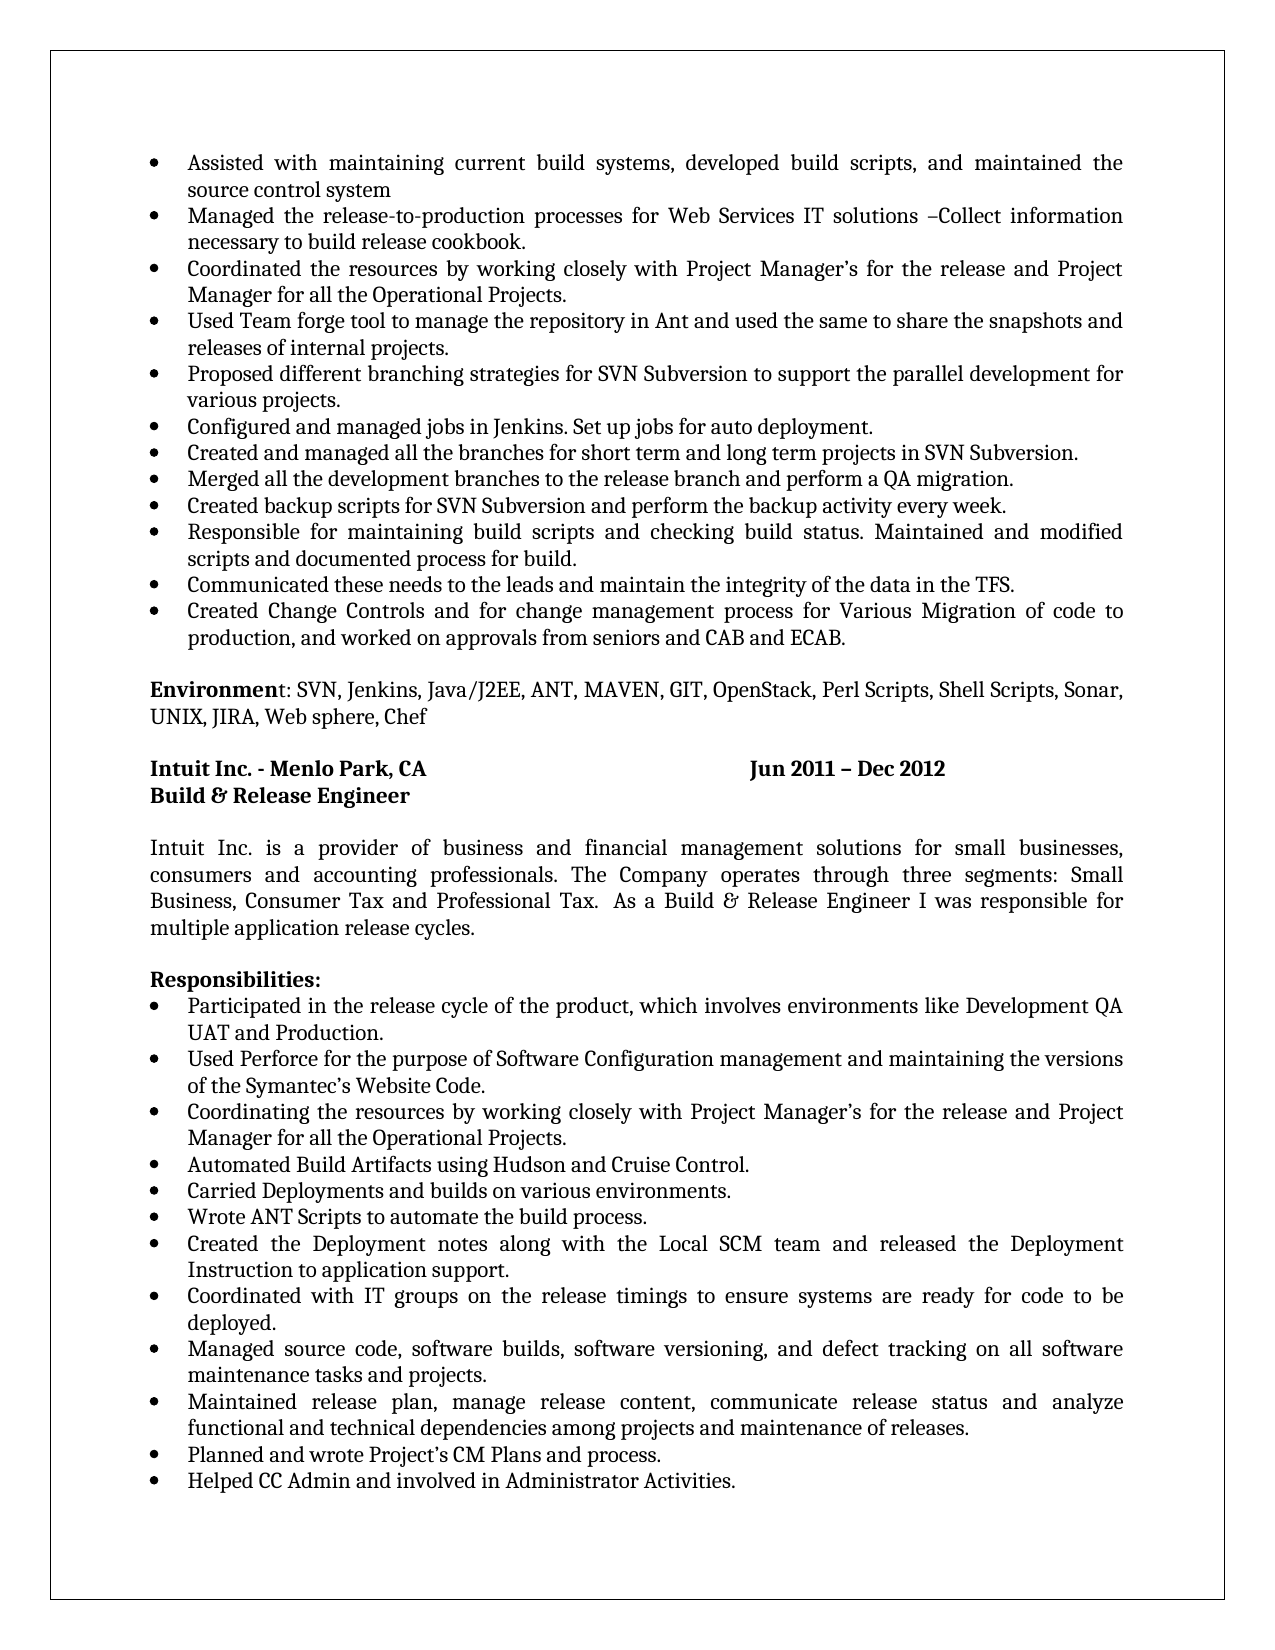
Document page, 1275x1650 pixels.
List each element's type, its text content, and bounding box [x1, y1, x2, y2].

list Proposed different branching strategies for SVN Subversion to support the parallel development for various projects. [150, 361, 1125, 413]
list Helped CC Admin and involved in Administrator Activities. [150, 1468, 1125, 1494]
list Configured and managed jobs in Jenkins. Set up jobs for auto deployment. [150, 413, 1125, 440]
list Coordinated the resources by working closely with Project Manager’s for the release and Project Manager for all the Operational Projects. [150, 255, 1125, 308]
list Planned and wrote Project’s CM Plans and process. [150, 1441, 1125, 1468]
list Communicated these needs to the leads and maintain the integrity of the data in the TFS. [150, 572, 1125, 598]
list Automated Build Artifacts using Hudson and Cruise Control. [150, 1151, 1125, 1178]
list Merged all the development branches to the release branch and perform a QA migration. [150, 466, 1125, 493]
list Coordinating the resources by working closely with Project Manager’s for the release and Project Manager for all the Operational Projects. [150, 1099, 1125, 1151]
text Intuit Inc. is a provider of business and financial management solutions for small businesses, consumers and accounting professionals. The Company operates through three segments: Small Business, Consumer Tax and Professional Tax. As a Build & Release Engineer I was responsible for multiple application release cycles. [150, 888, 1125, 941]
list Wrote ANT Scripts to automate the build process. [150, 1204, 1125, 1231]
list Managed source code, software builds, software versioning, and defect tracking on all software maintenance tasks and projects. [150, 1336, 1125, 1389]
list Responsibilities: [150, 967, 1125, 993]
text Environment: SVN, Jenkins, Java/J2EE, ANT, MAVEN, GIT, OpenStack, Perl Scripts, Shell Scripts, Sonar, UNIX, JIRA, Web sphere, Chef [150, 677, 1125, 730]
list Carried Deployments and builds on various environments. [150, 1178, 1125, 1204]
list Used Perforce for the purpose of Software Configuration management and maintaining the versions of the Symantec’s Website Code. [150, 1046, 1125, 1099]
list Responsible for maintaining build scripts and checking build status. Maintained and modified scripts and documented process for build. [150, 519, 1125, 572]
list Used Team forge tool to manage the repository in Ant and used the same to share the snapshots and releases of internal projects. [150, 308, 1125, 361]
list Created and managed all the branches for short term and long term projects in SVN Subversion. [150, 440, 1125, 466]
list Created Change Controls and for change management process for Various Migration of code to production, and worked on approvals from seniors and CAB and ECAB. [150, 598, 1125, 651]
list Managed the release-to-production processes for Web Services IT solutions –Collect information necessary to build release cookbook. [150, 203, 1125, 255]
list Maintained release plan, manage release content, communicate release status and analyze functional and technical dependencies among projects and maintenance of releases. [150, 1389, 1125, 1441]
text Build & Release Engineer [150, 782, 1125, 809]
list Participated in the release cycle of the product, which involves environments like Development QA UAT and Production. [150, 993, 1125, 1046]
list Coordinated with IT groups on the release timings to ensure systems are ready for code to be deployed. [150, 1283, 1125, 1336]
list Assisted with maintaining current build systems, developed build scripts, and maintained the source control system [150, 150, 1125, 203]
list Created the Deployment notes along with the Local SCM team and released the Deployment Instruction to application support. [150, 1231, 1125, 1283]
text Intuit Inc. - Menlo Park, CA Jun 2011 – Dec 2012 [257, 756, 1125, 782]
list Created backup scripts for SVN Subversion and perform the backup activity every week. [150, 493, 1125, 519]
